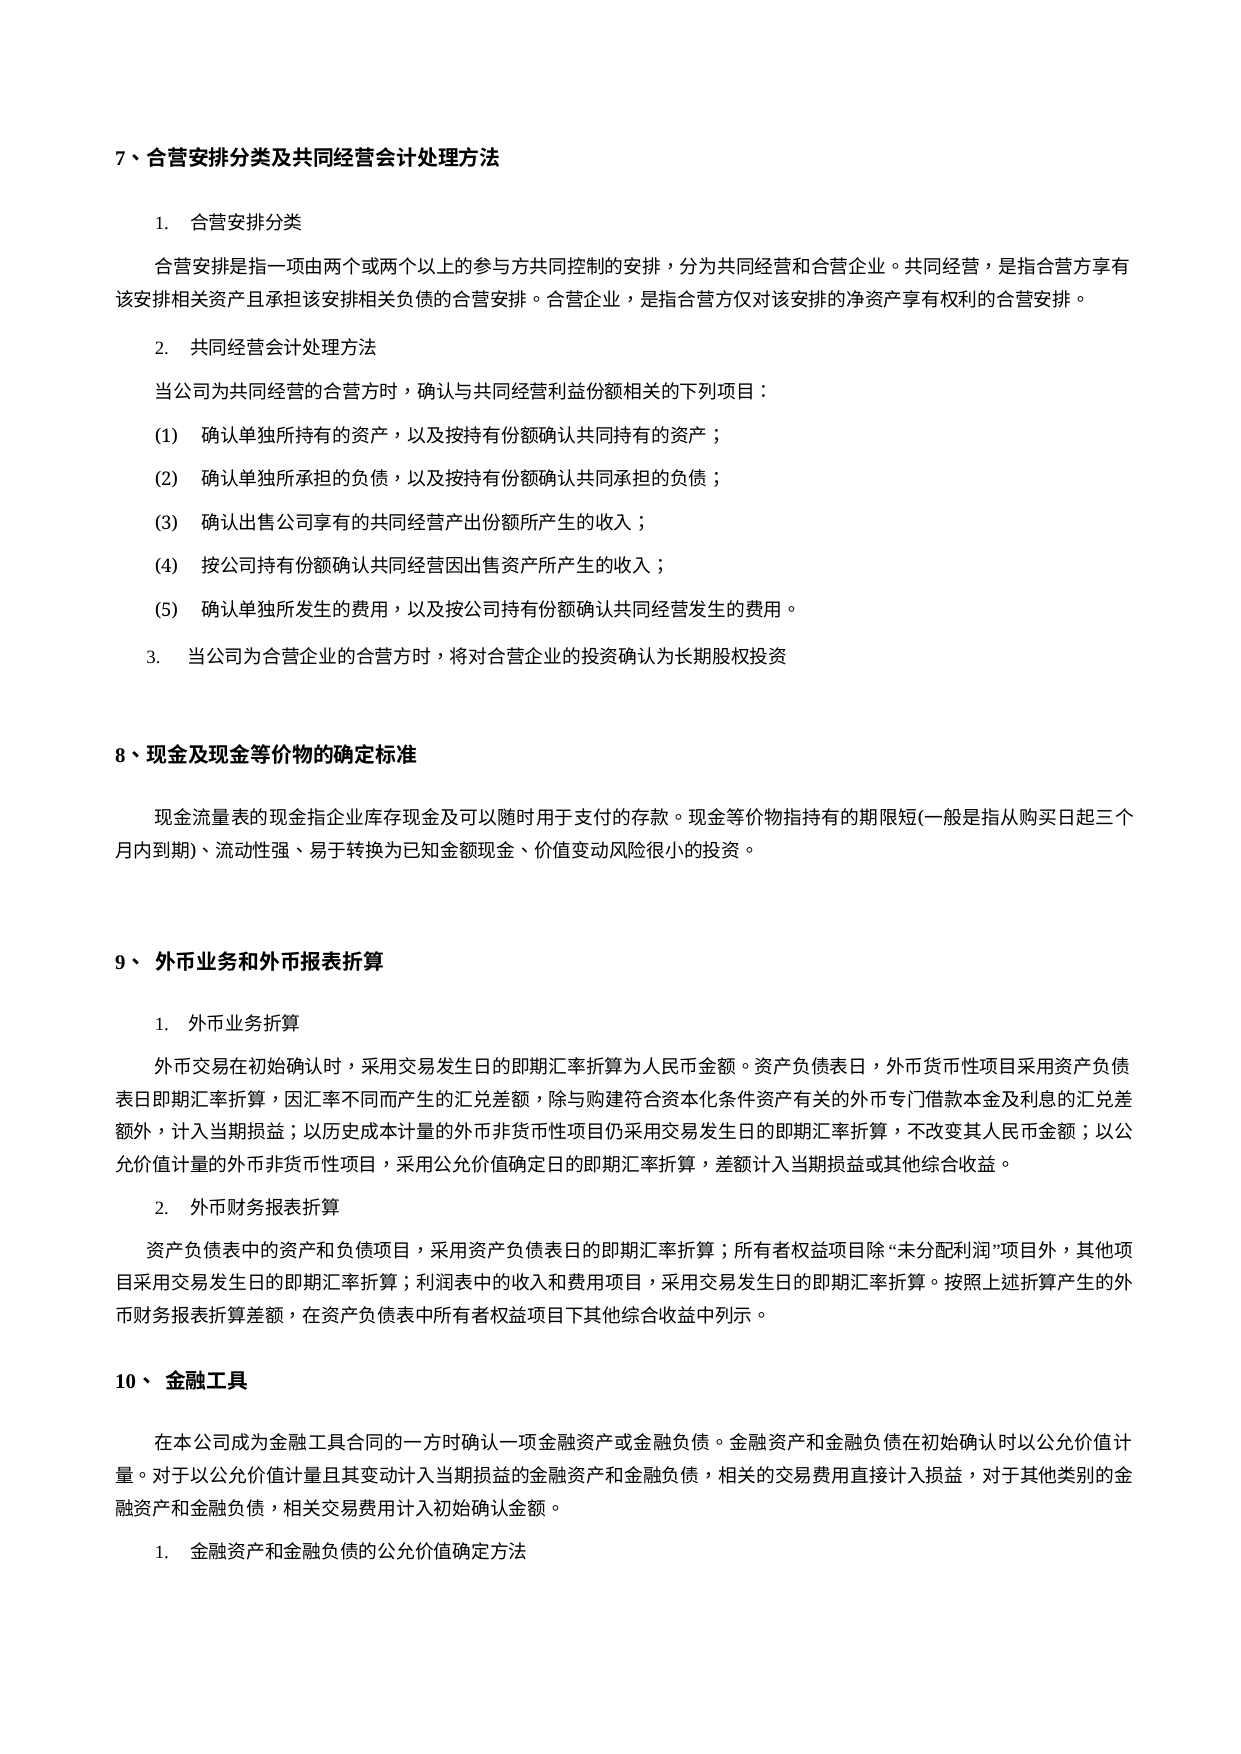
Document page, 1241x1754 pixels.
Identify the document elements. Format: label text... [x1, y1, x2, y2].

text 外币交易在初始确认时，采用交易发生日的即期汇率折算为人民币金额。资产负债表日，外币货币性项目采用资产负债 表日即期汇率折算，因汇率不同而产生的汇兑差额，除与购建符合资本化条件资产有关的外币专门借款本金及利息的汇兑差 额外，计入当期损益；以历史成本计量的外币非货币性项目仍采用交易发生日的即期汇率折算，不改变其人民币金额；以公 允价值计量的外币非货币性项目，采用公允价值确定日的即期汇率折算，差额计入当期损益或其他综合收益。 [115, 1048, 1133, 1178]
text 合营安排是指一项由两个或两个以上的参与方共同控制的安排，分为共同经营和合营企业。共同经营，是指合营方享有 该安排相关资产且承担该安排相关负债的合营安排。合营企业，是指合营方仅对该安排的净资产享有权利的合营安排。 [115, 247, 1133, 313]
list 确认单独所发生的费用，以及按公司持有份额确认共同经营发生的费用。 [115, 590, 1133, 623]
text 现金流量表的现金指企业库存现金及可以随时用于支付的存款。现金等价物指持有的期限短(一般是指从购买日起三个 月内到期)、流动性强、易于转换为已知金额现金、价值变动风险很小的投资。 [115, 798, 1133, 864]
text 资产负债表中的资产和负债项目，采用资产负债表日的即期汇率折算；所有者权益项目除“未分配利润”项目外，其他项 目采用交易发生日的即期汇率折算；利润表中的收入和费用项目，采用交易发生日的即期汇率折算。按照上述折算产生的外 币财务报表折算差额，在资产负债表中所有者权益项目下其他综合收益中列示。 [115, 1231, 1133, 1328]
list 外币财务报表折算 [115, 1188, 1133, 1221]
list 共同经营会计处理方法 [115, 334, 1133, 360]
list 按公司持有份额确认共同经营因出售资产所产生的收入； [115, 546, 1133, 579]
subtitle 10、 金融工具 [115, 1366, 1133, 1394]
subtitle 7、合营安排分类及共同经营会计处理方法 [115, 143, 1133, 172]
text 当公司为共同经营的合营方时，确认与共同经营利益份额相关的下列项目： [115, 373, 1133, 406]
list 确认出售公司享有的共同经营产出份额所产生的收入； [115, 503, 1133, 536]
text 在本公司成为金融工具合同的一方时确认一项金融资产或金融负债。金融资产和金融负债在初始确认时以公允价值计 量。对于以公允价值计量且其变动计入当期损益的金融资产和金融负债，相关的交易费用直接计入损益，对于其他类别的金 融资产和金融负债，相关交易费用计入初始确认金额。 [115, 1424, 1133, 1522]
subtitle 9、 外币业务和外币报表折算 [115, 947, 1133, 976]
list 金融资产和金融负债的公允价值确定方法 [115, 1532, 1133, 1565]
subtitle 8、现金及现金等价物的确定标准 [115, 740, 1133, 769]
list 确认单独所持有的资产，以及按持有份额确认共同持有的资产； [115, 416, 1133, 449]
list 确认单独所承担的负债，以及按持有份额确认共同承担的负债； [115, 459, 1133, 492]
list 外币业务折算 [115, 1005, 1133, 1037]
list 合营安排分类 [115, 209, 1133, 235]
list 当公司为合营企业的合营方时，将对合营企业的投资确认为长期股权投资 [115, 644, 1133, 669]
